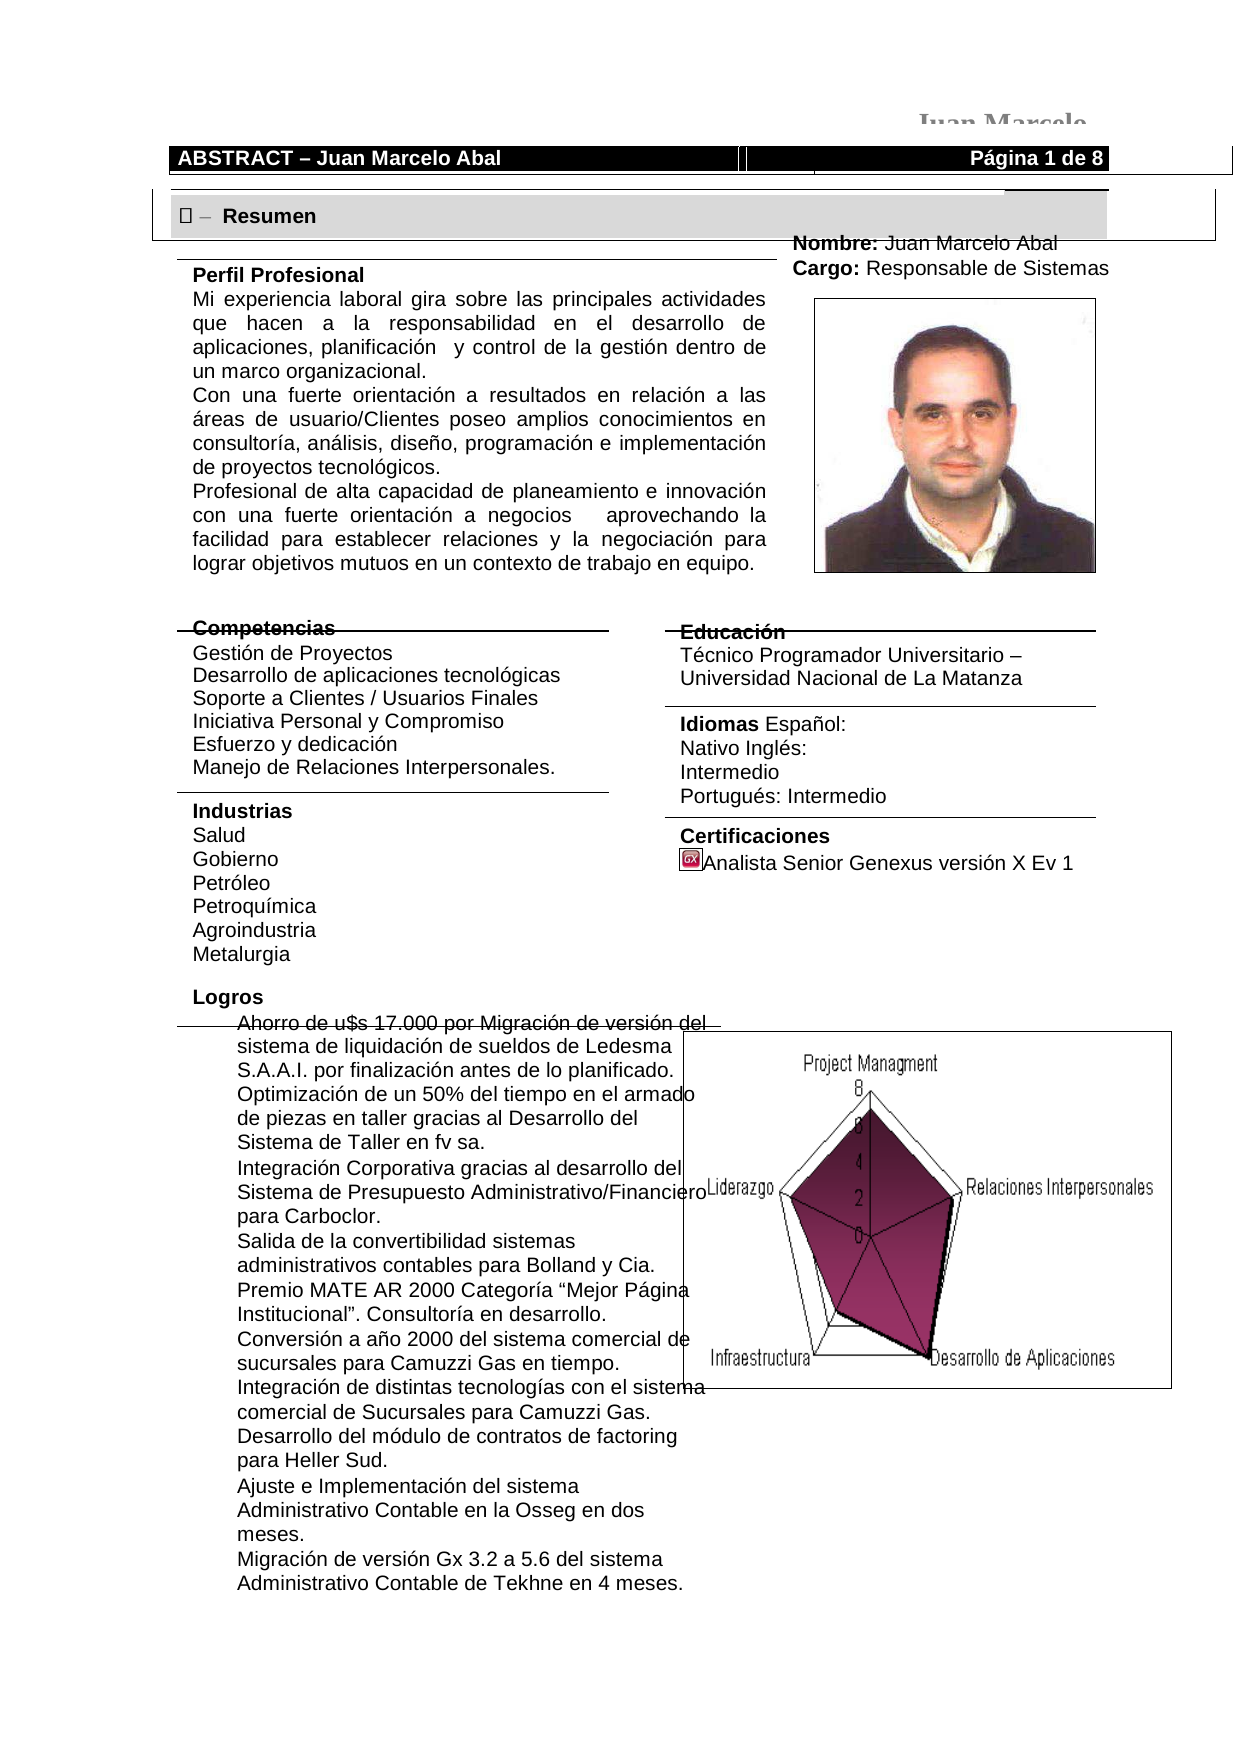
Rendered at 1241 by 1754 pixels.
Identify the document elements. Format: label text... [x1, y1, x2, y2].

text Nombre: Juan Marcelo Abal [792, 231, 1157, 255]
text Técnico Programador Universitario – Universidad Nacional de La Matanza [680, 644, 1024, 690]
text Mi experiencia laboral gira sobre las principales actividades que hacen a la responsabilidad en el desarrollo de aplicaciones, planificación y control de la gestión dentro de un marco organizacional. [192, 287, 766, 383]
text Analista Senior Genexus versión X Ev 1 [702, 851, 1157, 875]
text Cargo: Responsable de Sistemas [792, 255, 1157, 279]
text Manejo de Relaciones Interpersonales. [192, 756, 558, 779]
text Portugués: Intermedio [680, 784, 1157, 808]
text Gestión de Proyectos [192, 640, 558, 664]
text Salida de la convertibilidad sistemas administrativos contables para Bolland y Cia. Premio MATE AR 2000 Categoría “Mejor Página Institucional”. Consultoría en desarrollo. Conversión a año 2000 del sistema comercial de sucursales para Camuzzi Gas en tiempo. Integración de distintas tecnologías con el sistema comercial de Sucursales para Camuzzi Gas. Desarrollo del módulo de contratos de factoring para Heller Sud. [237, 1229, 706, 1472]
text Educación [680, 619, 1157, 643]
text Idiomas Español: Nativo Inglés: Intermedio [680, 712, 849, 784]
picture [684, 1032, 1171, 1388]
text Migración de versión Gx 3.2 a 5.6 del sistema [237, 1547, 1157, 1571]
text Industrias Salud Gobierno Petróleo Petroquímica Agroindustria Metalurgia [192, 798, 319, 966]
text Administrativo Contable de Tekhne en 4 meses. [237, 1571, 1157, 1595]
text Profesional de alta capacidad de planeamiento e innovación con una fuerte orientación a negocios aprovechando la facilidad para establecer relaciones y la negociación para lograr objetivos mutuos en un contexto de trabajo en equipo. [192, 479, 766, 575]
text Ahorro de u$s 17.000 por Migración de versión del sistema de liquidación de sueldos de Ledesma S.A.A.I. por finalización antes de lo planificado. Optimización de un 50% del tiempo en el armado de piezas en taller gracias al Desarrollo del Sistema de Taller en fv sa. [237, 1010, 708, 1154]
text Ajuste e Implementación del sistema Administrativo Contable en la Osseg en dos meses. [237, 1474, 646, 1546]
picture [680, 849, 702, 870]
text Perfil Profesional [192, 263, 367, 287]
text Competencias [192, 616, 558, 640]
picture [815, 299, 1095, 572]
text Desarrollo de aplicaciones tecnológicas Soporte a Clientes / Usuarios Finales Iniciativa Personal y Compromiso Esfuerzo y dedicación [192, 664, 562, 756]
text Integración Corporativa gracias al desarrollo del Sistema de Presupuesto Administrativo/Financiero para Carboclor. [237, 1156, 707, 1227]
text Certificaciones [680, 823, 1157, 847]
text  – Resumen [177, 204, 1157, 227]
text Con una fuerte orientación a resultados en relación a las áreas de usuario/Clientes poseo amplios conocimientos en consultoría, análisis, diseño, programación e implementación de proyectos tecnológicos. [192, 383, 766, 479]
text Logros [192, 985, 1157, 1009]
text ABSTRACT – Juan Marcelo Abal Página 1 de 8 [177, 146, 1157, 169]
